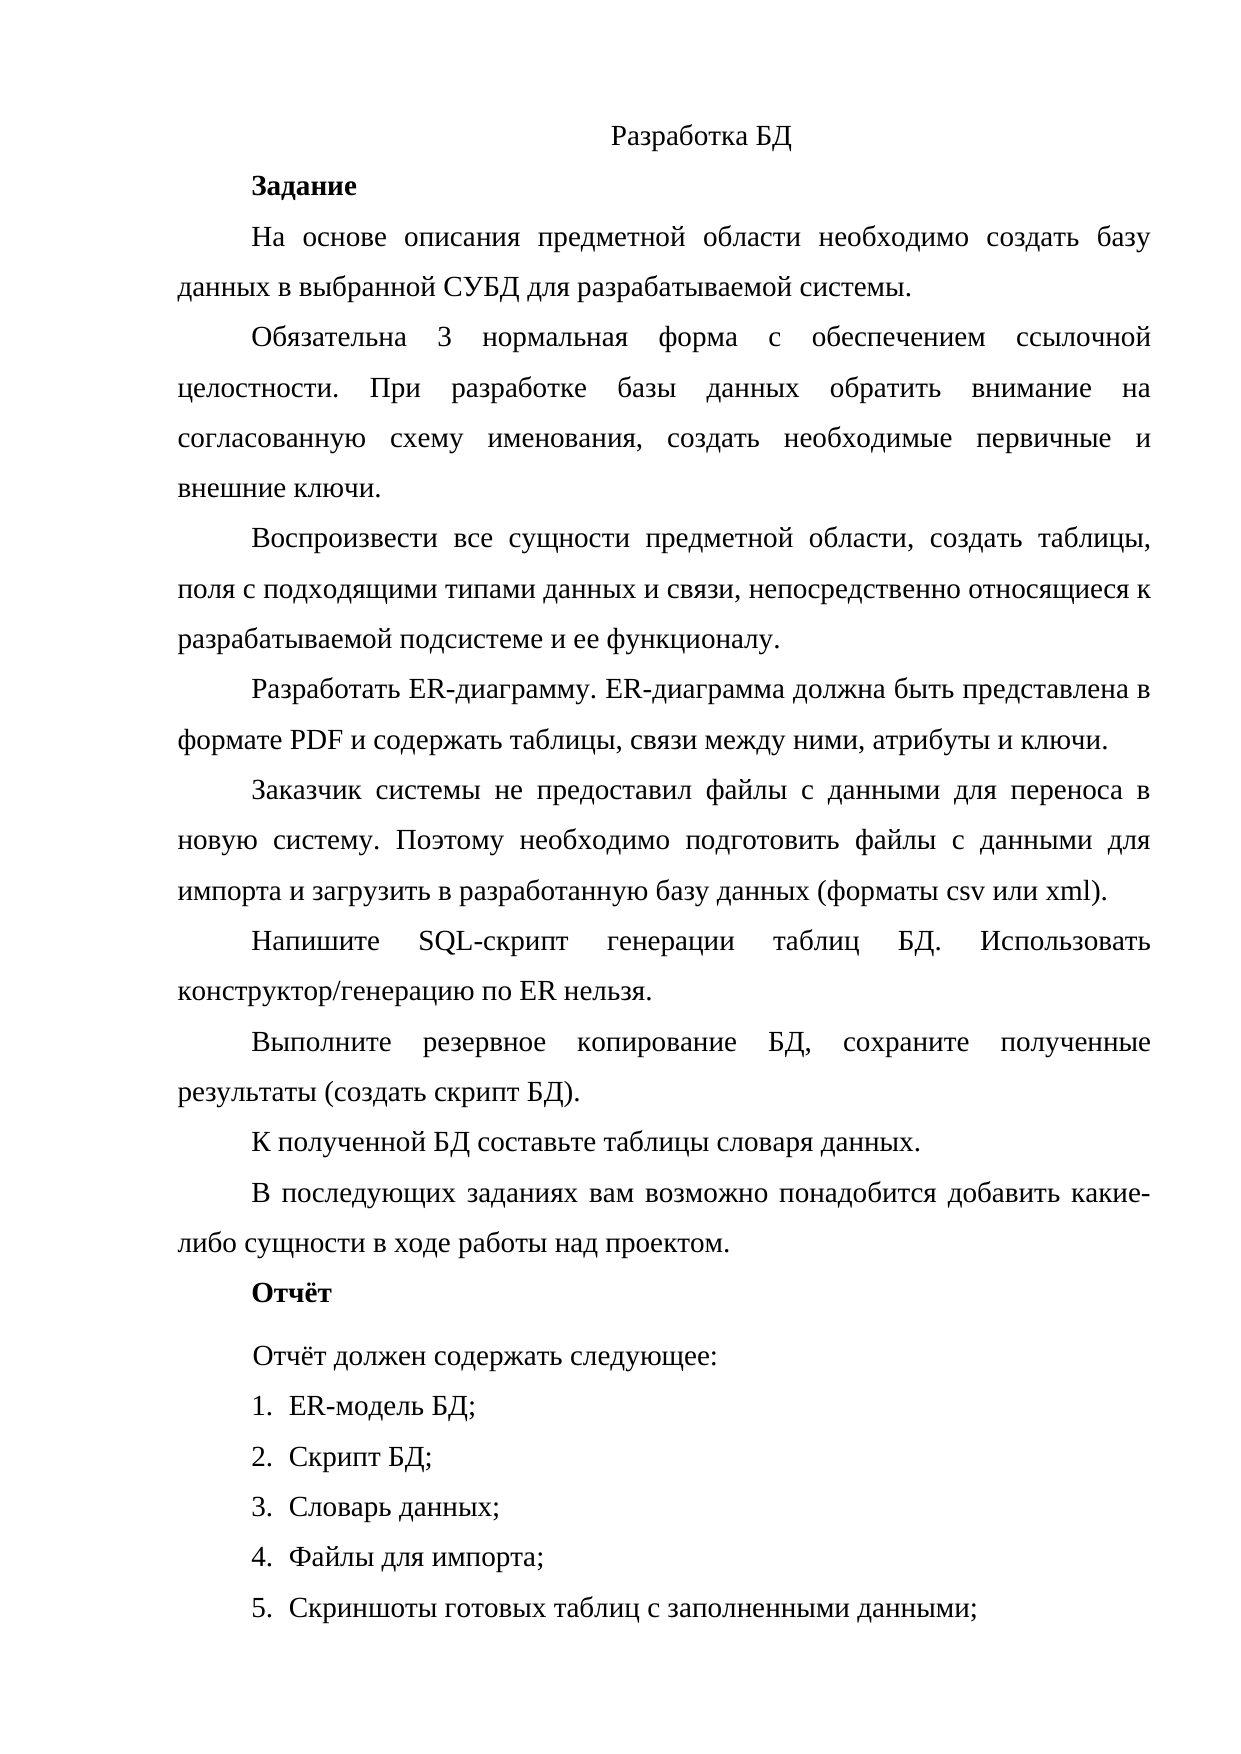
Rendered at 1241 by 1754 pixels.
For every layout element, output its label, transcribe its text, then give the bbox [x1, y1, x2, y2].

text Отчёт [177, 1275, 1152, 1309]
text Напишите SQL-скрипт генерации таблиц БД. Использовать конструктор/генерацию по ER нельзя. [177, 923, 1152, 1007]
text Задание [177, 168, 1152, 202]
text Разработка БД [177, 118, 1152, 152]
text Разработать ER-диаграмму. ER-диаграмма должна быть представлена в формате PDF и содержать таблицы, связи между ними, атрибуты и ключи. [177, 672, 1152, 755]
list ER-модель БД; [251, 1388, 1152, 1422]
text Заказчик системы не предоставил файлы с данными для переноса в новую систему. Поэтому необходимо подготовить файлы с данными для импорта и загрузить в разработанную базу данных (форматы csv или xml). [177, 772, 1152, 906]
text Обязательна 3 нормальная форма с обеспечением ссылочной целостности. При разработке базы данных обратить внимание на согласованную схему именования, создать необходимые первичные и внешние ключи. [177, 319, 1152, 504]
text Выполните резервное копирование БД, сохраните полученные результаты (создать скрипт БД). [177, 1024, 1152, 1108]
list Скриншоты готовых таблиц с заполненными данными; [251, 1590, 1152, 1623]
text Отчёт должен содержать следующее: [177, 1338, 1152, 1372]
list Скрипт БД; [251, 1439, 1152, 1472]
text На основе описания предметной области необходимо создать базу данных в выбранной СУБД для разрабатываемой системы. [177, 219, 1152, 303]
list Файлы для импорта; [251, 1539, 1152, 1573]
text К полученной БД составьте таблицы словаря данных. [177, 1124, 1152, 1158]
text В последующих заданиях вам возможно понадобится добавить какие-либо сущности в ходе работы над проектом. [177, 1175, 1152, 1258]
text Воспроизвести все сущности предметной области, создать таблицы, поля с подходящими типами данных и связи, непосредственно относящиеся к разрабатываемой подсистеме и ее функционалу. [177, 521, 1152, 655]
list Словарь данных; [251, 1489, 1152, 1523]
